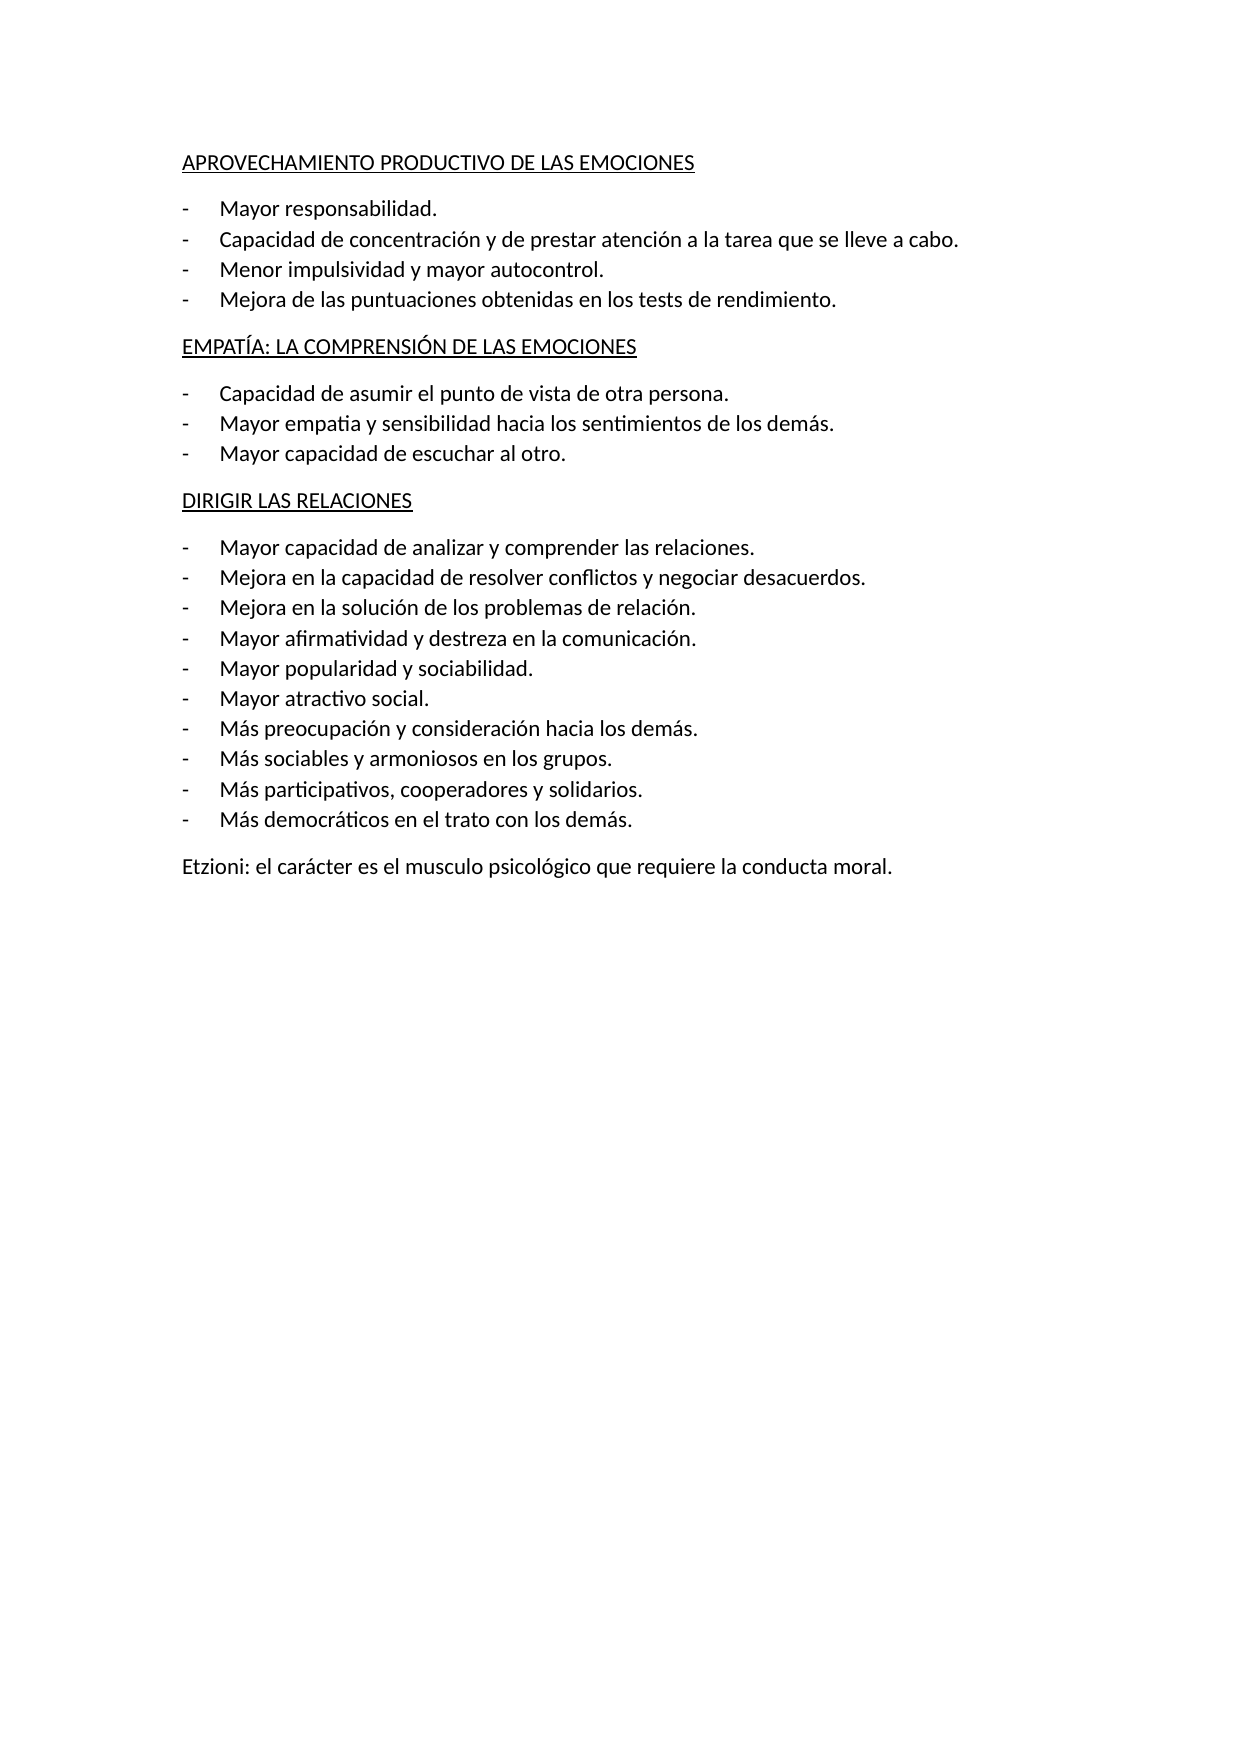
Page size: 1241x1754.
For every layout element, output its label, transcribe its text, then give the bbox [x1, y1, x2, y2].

list Mayor afirmatividad y destreza en la comunicación. [182, 624, 1063, 652]
text Etzioni: el carácter es el musculo psicológico que requiere la conducta moral. [182, 852, 1063, 880]
list Más preocupación y consideración hacia los demás. [182, 714, 1063, 742]
list Mayor empatia y sensibilidad hacia los sentimientos de los demás. [182, 409, 1063, 437]
list Mayor atractivo social. [182, 684, 1063, 712]
list Capacidad de concentración y de prestar atención a la tarea que se lleve a cabo. [182, 225, 1063, 253]
text DIRIGIR LAS RELACIONES [182, 486, 1063, 514]
list Capacidad de asumir el punto de vista de otra persona. [182, 379, 1063, 407]
list Mayor popularidad y sociabilidad. [182, 654, 1063, 682]
list Mayor responsabilidad. [182, 194, 1063, 222]
list Mayor capacidad de escuchar al otro. [182, 439, 1063, 467]
list Mejora en la solución de los problemas de relación. [182, 593, 1063, 621]
list Mejora de las puntuaciones obtenidas en los tests de rendimiento. [182, 285, 1063, 313]
list Mayor capacidad de analizar y comprender las relaciones. [182, 533, 1063, 561]
text EMPATÍA: LA COMPRENSIÓN DE LAS EMOCIONES [182, 332, 1063, 360]
list Más participativos, cooperadores y solidarios. [182, 775, 1063, 803]
text APROVECHAMIENTO PRODUCTIVO DE LAS EMOCIONES [182, 148, 1063, 176]
list Menor impulsividad y mayor autocontrol. [182, 255, 1063, 283]
list Más democráticos en el trato con los demás. [182, 805, 1063, 833]
list Más sociables y armoniosos en los grupos. [182, 744, 1063, 772]
list Mejora en la capacidad de resolver conflictos y negociar desacuerdos. [182, 563, 1063, 591]
